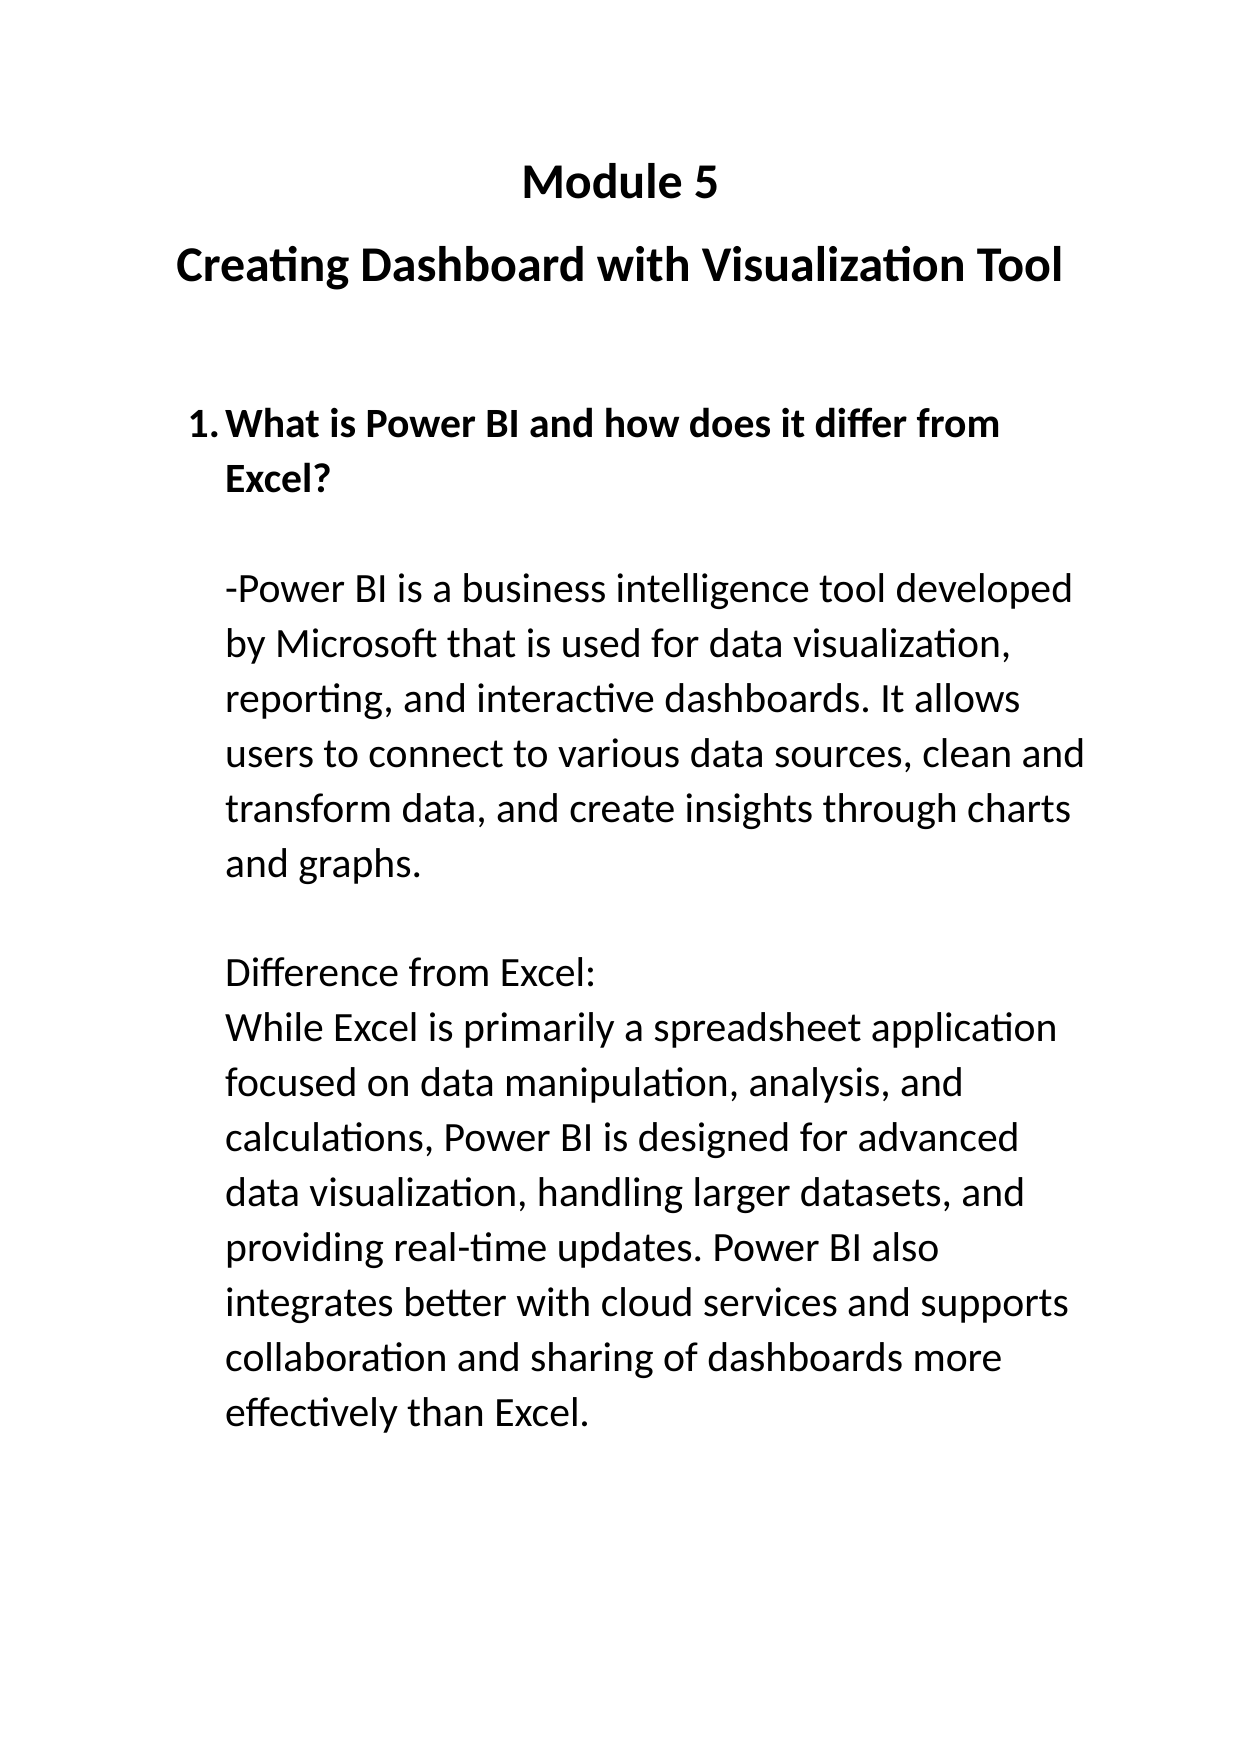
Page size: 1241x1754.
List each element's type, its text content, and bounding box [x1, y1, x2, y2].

list What is Power BI and how does it differ from Excel? [187, 397, 1090, 503]
text Creating Dashboard with Visualization Tool [150, 232, 1090, 293]
list Difference from Excel: While Excel is primarily a spreadsheet application focused on data manipulation, analysis, and calculations, Power BI is designed for advanced data visualization, handling larger datasets, and providing real-time updates. Power BI also integrates better with cloud services and supports collaboration and sharing of dashboards more effectively than Excel. [225, 946, 1090, 1436]
list -Power BI is a business intelligence tool developed by Microsoft that is used for data visualization, reporting, and interactive dashboards. It allows users to connect to various data sources, clean and transform data, and create insights through charts and graphs. [225, 562, 1090, 887]
text Module 5 [150, 150, 1090, 211]
